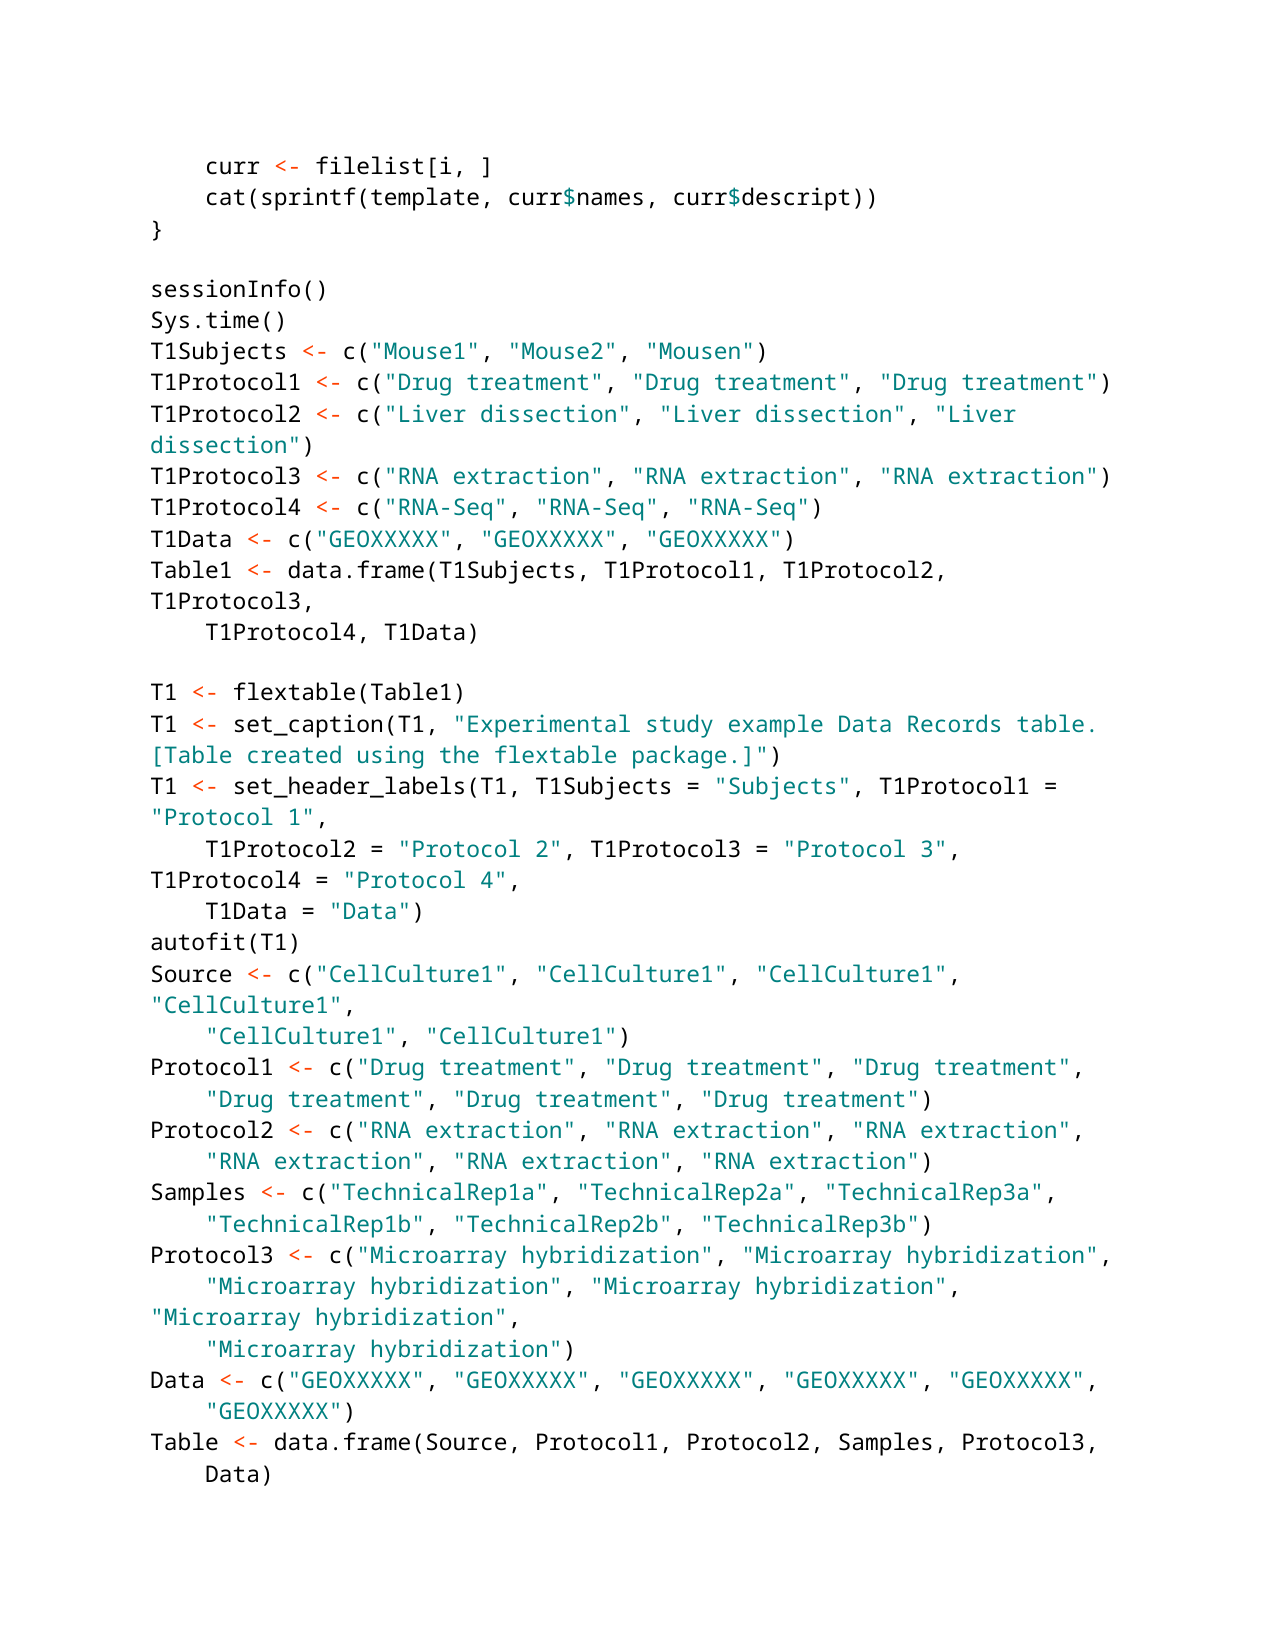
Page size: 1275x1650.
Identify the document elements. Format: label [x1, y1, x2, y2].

text [150, 150, 1125, 1489]
